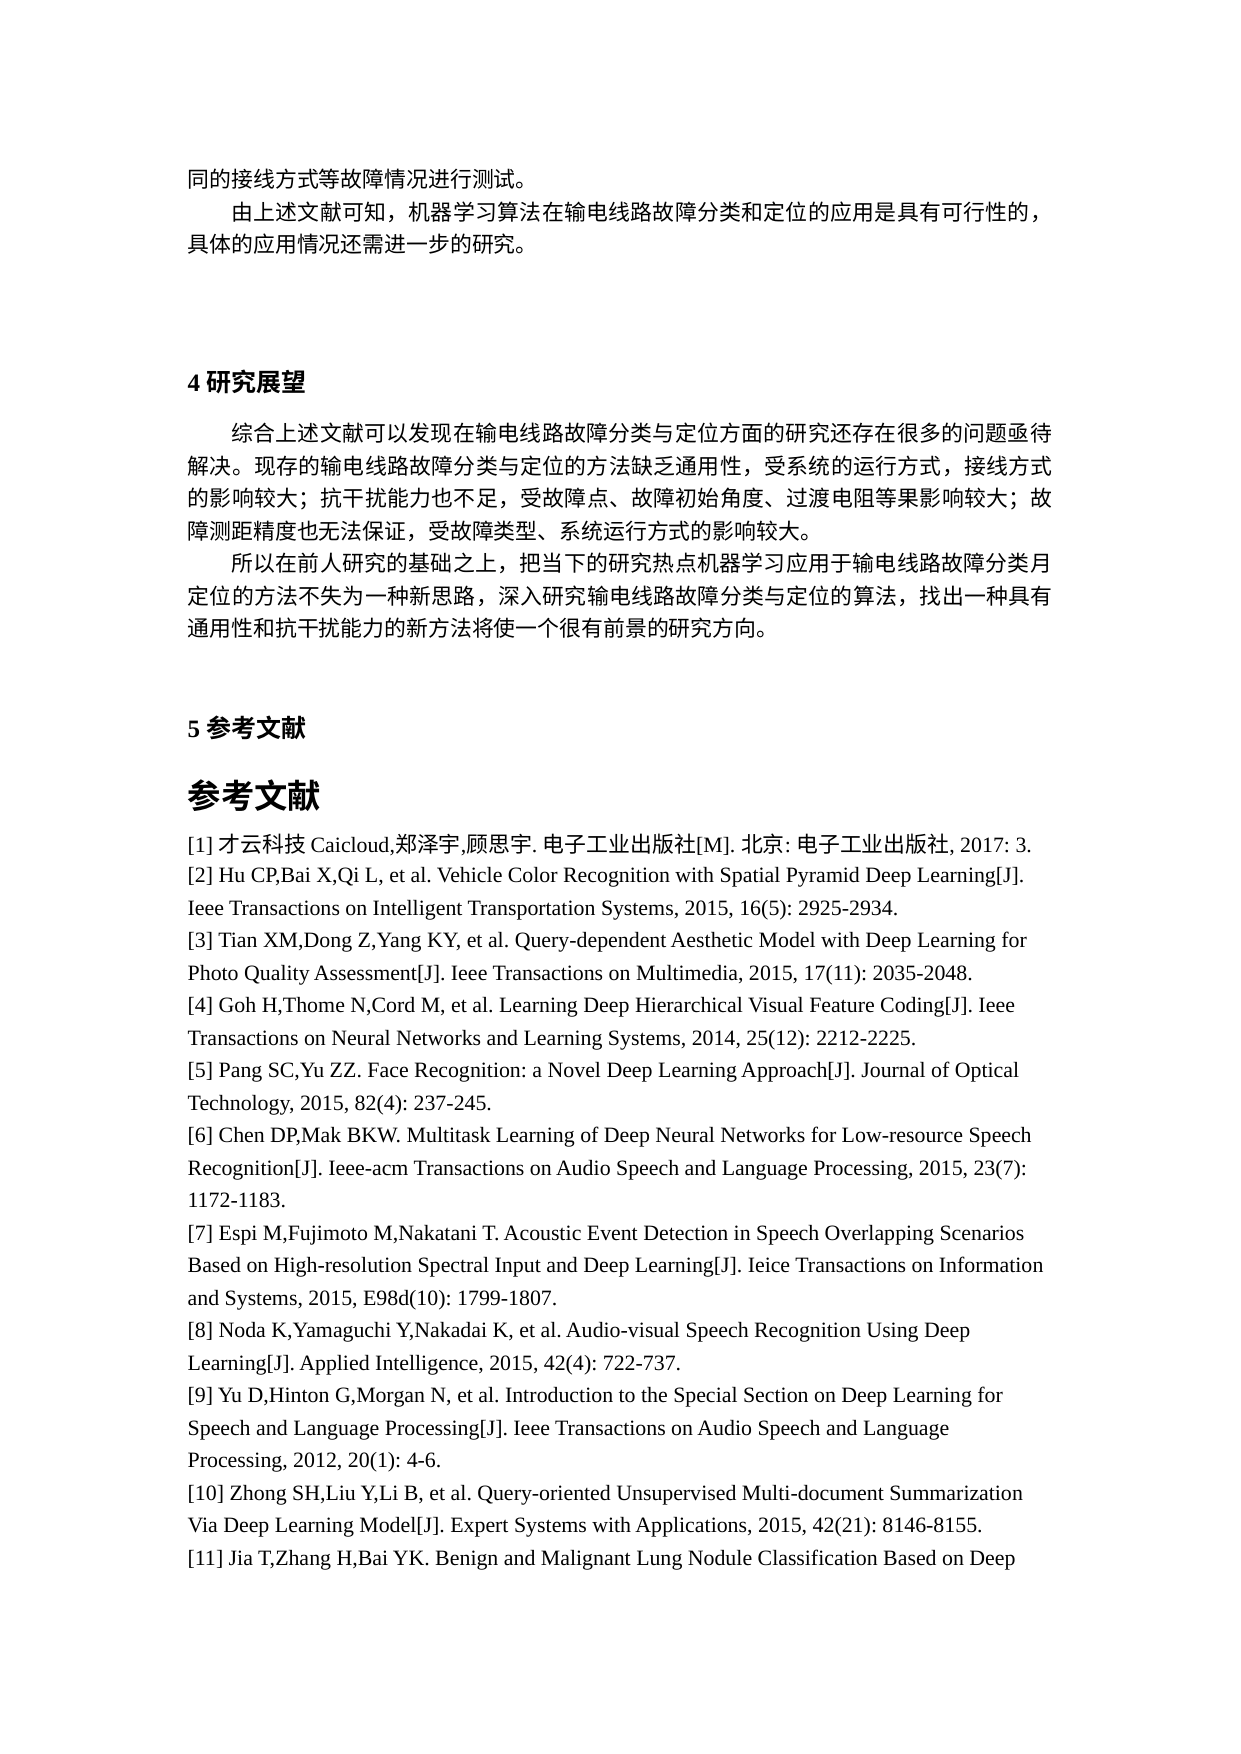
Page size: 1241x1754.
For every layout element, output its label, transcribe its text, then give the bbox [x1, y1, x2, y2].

text [9] Yu D,Hinton G,Morgan N, et al. Introduction to the Special Section on Deep Learning for Speech and Language Processing[J]. Ieee Transactions on Audio Speech and Language Processing, 2012, 20(1): 4-6. [187, 1379, 1053, 1476]
text 综合上述文献可以发现在输电线路故障分类与定位方面的研究还存在很多的问题亟待解决。现存的输电线路故障分类与定位的方法缺乏通用性，受系统的运行方式，接线方式的影响较大；抗干扰能力也不足，受故障点、故障初始角度、过渡电阻等果影响较大；故障测距精度也无法保证，受故障类型、系统运行方式的影响较大。 [187, 416, 1053, 546]
text 所以在前人研究的基础之上，把当下的研究热点机器学习应用于输电线路故障分类月定位的方法不失为一种新思路，深入研究输电线路故障分类与定位的算法，找出一种具有通用性和抗干扰能力的新方法将使一个很有前景的研究方向。 [187, 546, 1053, 643]
text 参考文献 [187, 761, 1053, 826]
text [6] Chen DP,Mak BKW. Multitask Learning of Deep Neural Networks for Low-resource Speech Recognition[J]. Ieee-acm Transactions on Audio Speech and Language Processing, 2015, 23(7): 1172-1183. [187, 1119, 1053, 1216]
subtitle 5 参考文献 [187, 708, 1053, 744]
text [3] Tian XM,Dong Z,Yang KY, et al. Query-dependent Aesthetic Model with Deep Learning for Photo Quality Assessment[J]. Ieee Transactions on Multimedia, 2015, 17(11): 2035-2048. [187, 924, 1053, 989]
subtitle 4 研究展望 [187, 363, 1053, 399]
text [7] Espi M,Fujimoto M,Nakatani T. Acoustic Event Detection in Speech Overlapping Scenarios Based on High-resolution Spectral Input and Deep Learning[J]. Ieice Transactions on Information and Systems, 2015, E98d(10): 1799-1807. [187, 1216, 1053, 1314]
text [10] Zhong SH,Liu Y,Li B, et al. Query-oriented Unsupervised Multi-document Summarization Via Deep Learning Model[J]. Expert Systems with Applications, 2015, 42(21): 8146-8155. [187, 1476, 1053, 1541]
text [5] Pang SC,Yu ZZ. Face Recognition: a Novel Deep Learning Approach[J]. Journal of Optical Technology, 2015, 82(4): 237-245. [187, 1054, 1053, 1119]
text [1] 才云科技Caicloud,郑泽宇,顾思宇. 电子工业出版社[M]. 北京: 电子工业出版社, 2017: 3. [187, 826, 1053, 859]
text [4] Goh H,Thome N,Cord M, et al. Learning Deep Hierarchical Visual Feature Coding[J]. Ieee Transactions on Neural Networks and Learning Systems, 2014, 25(12): 2212-2225. [187, 989, 1053, 1054]
text [8] Noda K,Yamaguchi Y,Nakadai K, et al. Audio-visual Speech Recognition Using Deep Learning[J]. Applied Intelligence, 2015, 42(4): 722-737. [187, 1314, 1053, 1379]
text [2] Hu CP,Bai X,Qi L, et al. Vehicle Color Recognition with Spatial Pyramid Deep Learning[J]. Ieee Transactions on Intelligent Transportation Systems, 2015, 16(5): 2925-2934. [187, 859, 1053, 924]
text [187, 1541, 1053, 1574]
text 由上述文献可知，机器学习算法在输电线路故障分类和定位的应用是具有可行性的，具体的应用情况还需进一步的研究。 [187, 194, 1053, 259]
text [187, 162, 1053, 194]
